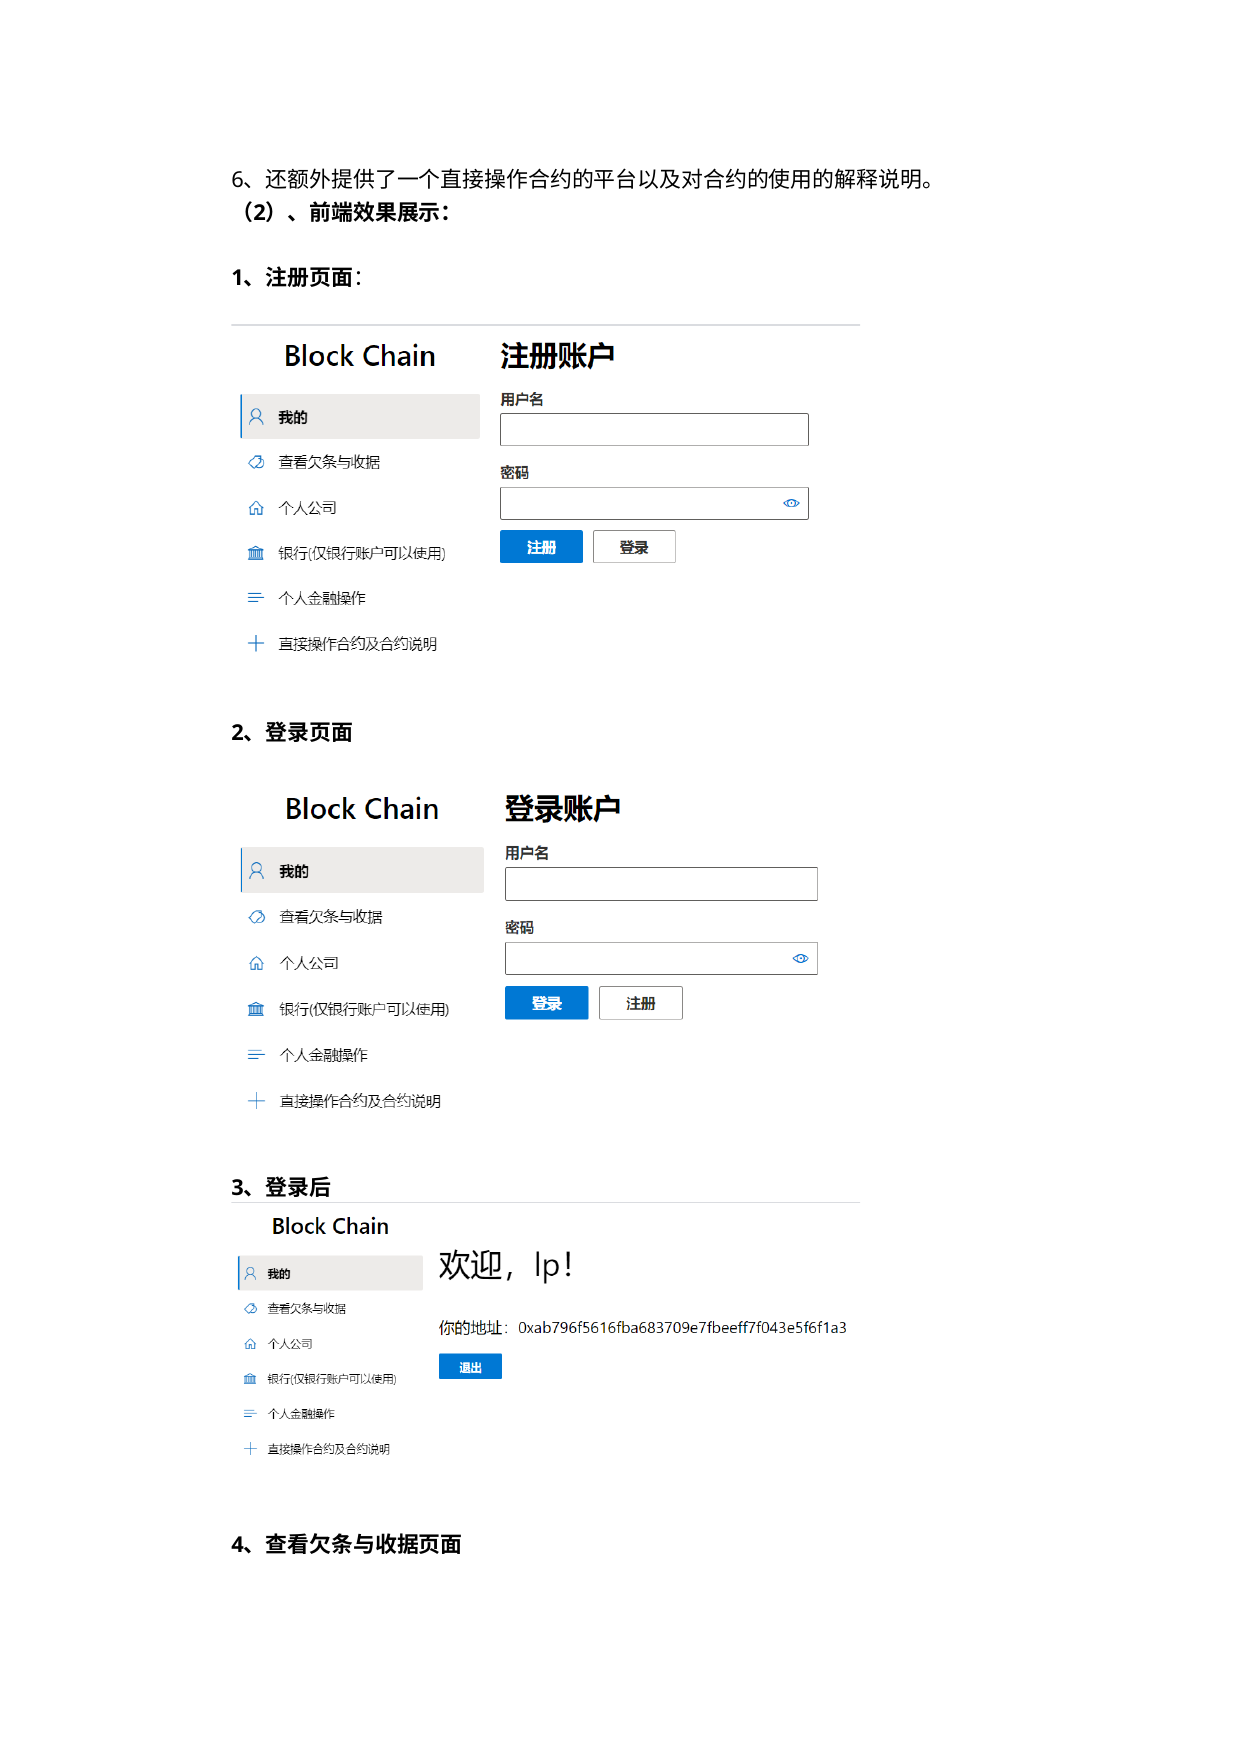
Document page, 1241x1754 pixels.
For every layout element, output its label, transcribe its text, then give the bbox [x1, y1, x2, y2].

list 3、登录后 [231, 1169, 1053, 1202]
list （2）、前端效果展示： [231, 194, 1053, 227]
text 6、还额外提供了一个直接操作合约的平台以及对合约的使用的解释说明。 [187, 162, 1053, 194]
list 4、查看欠条与收据页面 [231, 1527, 1053, 1559]
picture [231, 779, 879, 1137]
list 1、注册页面： [231, 259, 1053, 292]
picture [231, 324, 861, 670]
picture [231, 1202, 861, 1477]
list 2、登录页面 [231, 714, 1053, 747]
